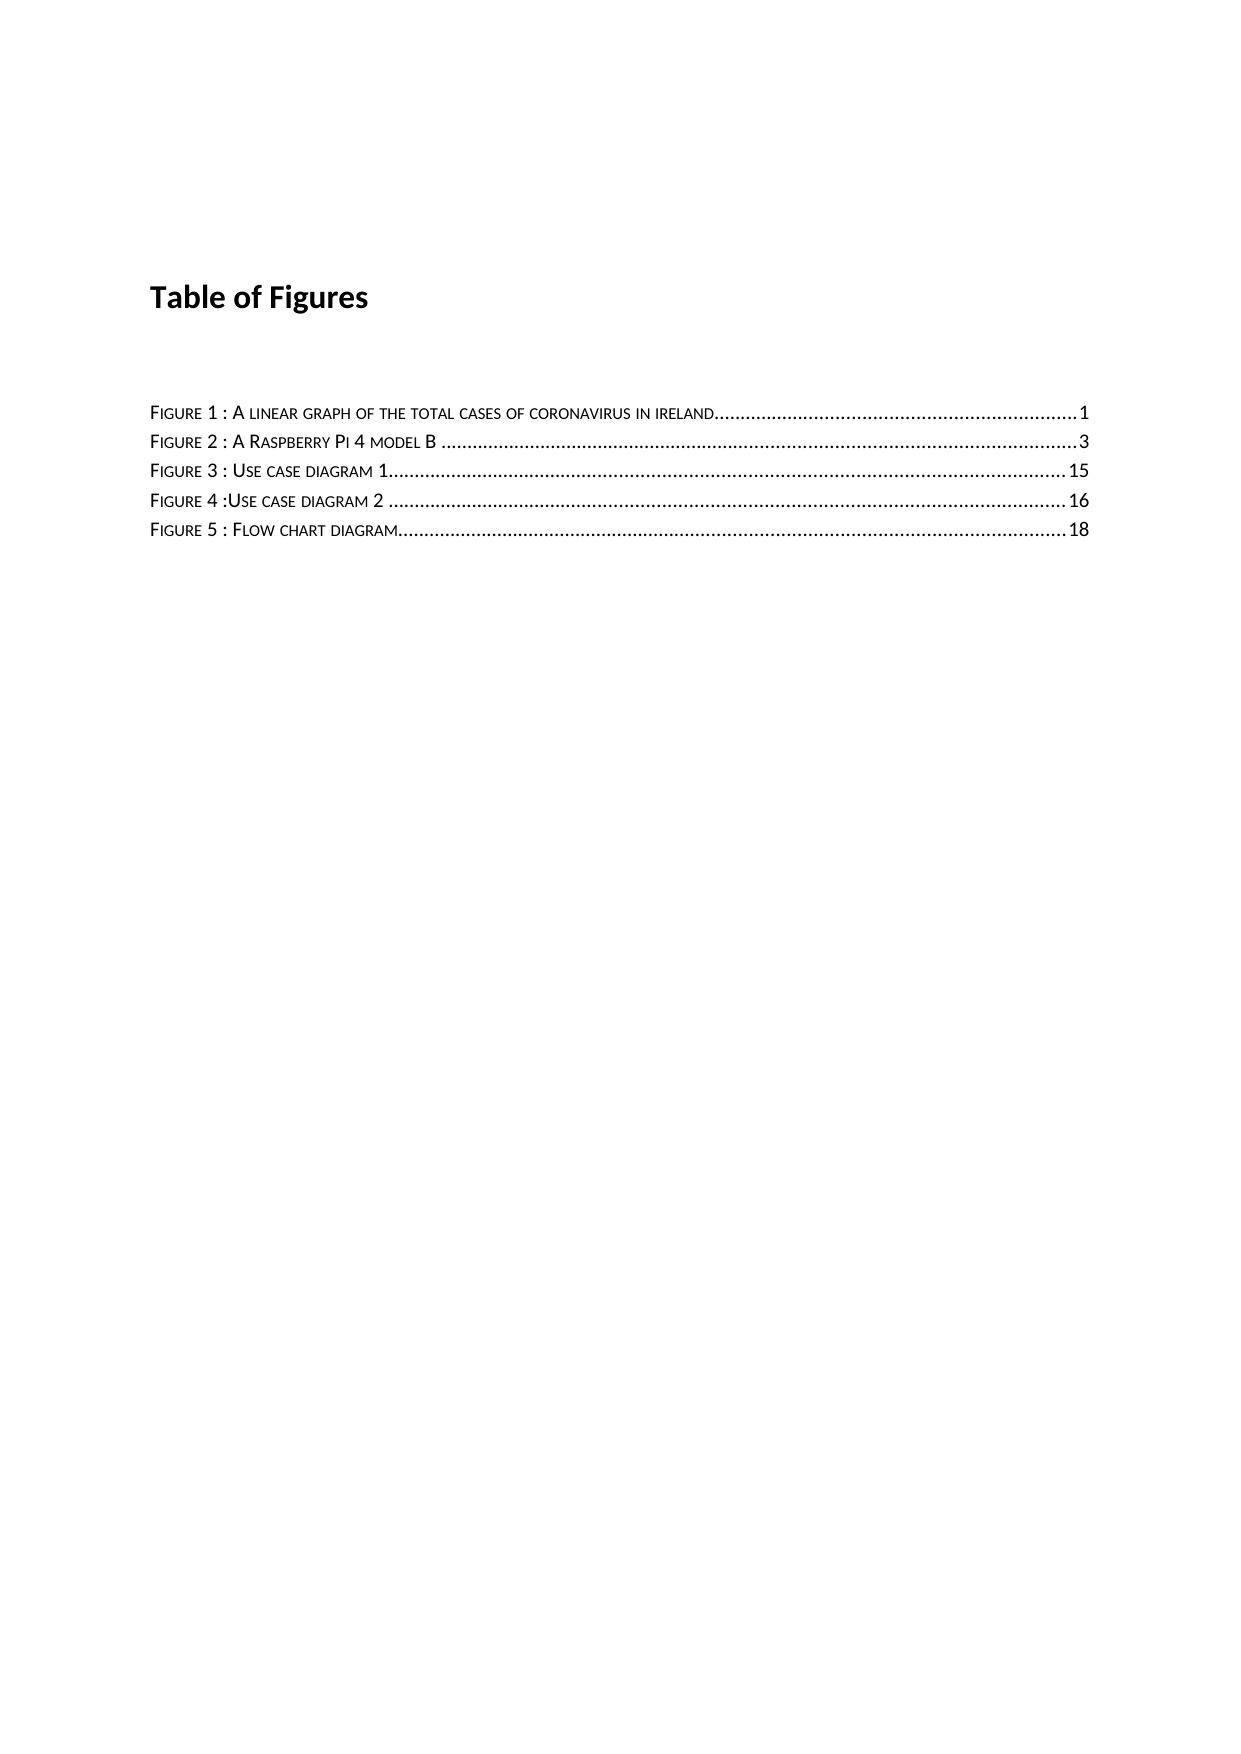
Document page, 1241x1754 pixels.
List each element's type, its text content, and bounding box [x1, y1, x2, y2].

subtitle Table of Figures [150, 276, 1090, 317]
text Figure 1 : A linear graph of the total cases of coronavirus in ireland 1 [150, 399, 1090, 425]
text Figure 5 : Flow chart diagram 18 [150, 516, 1090, 541]
text Figure 3 : Use case diagram 1 15 [150, 458, 1090, 483]
text Figure 2 : A Raspberry Pi 4 model B 3 [150, 428, 1090, 454]
text Figure 4 :Use case diagram 2 16 [150, 487, 1090, 512]
